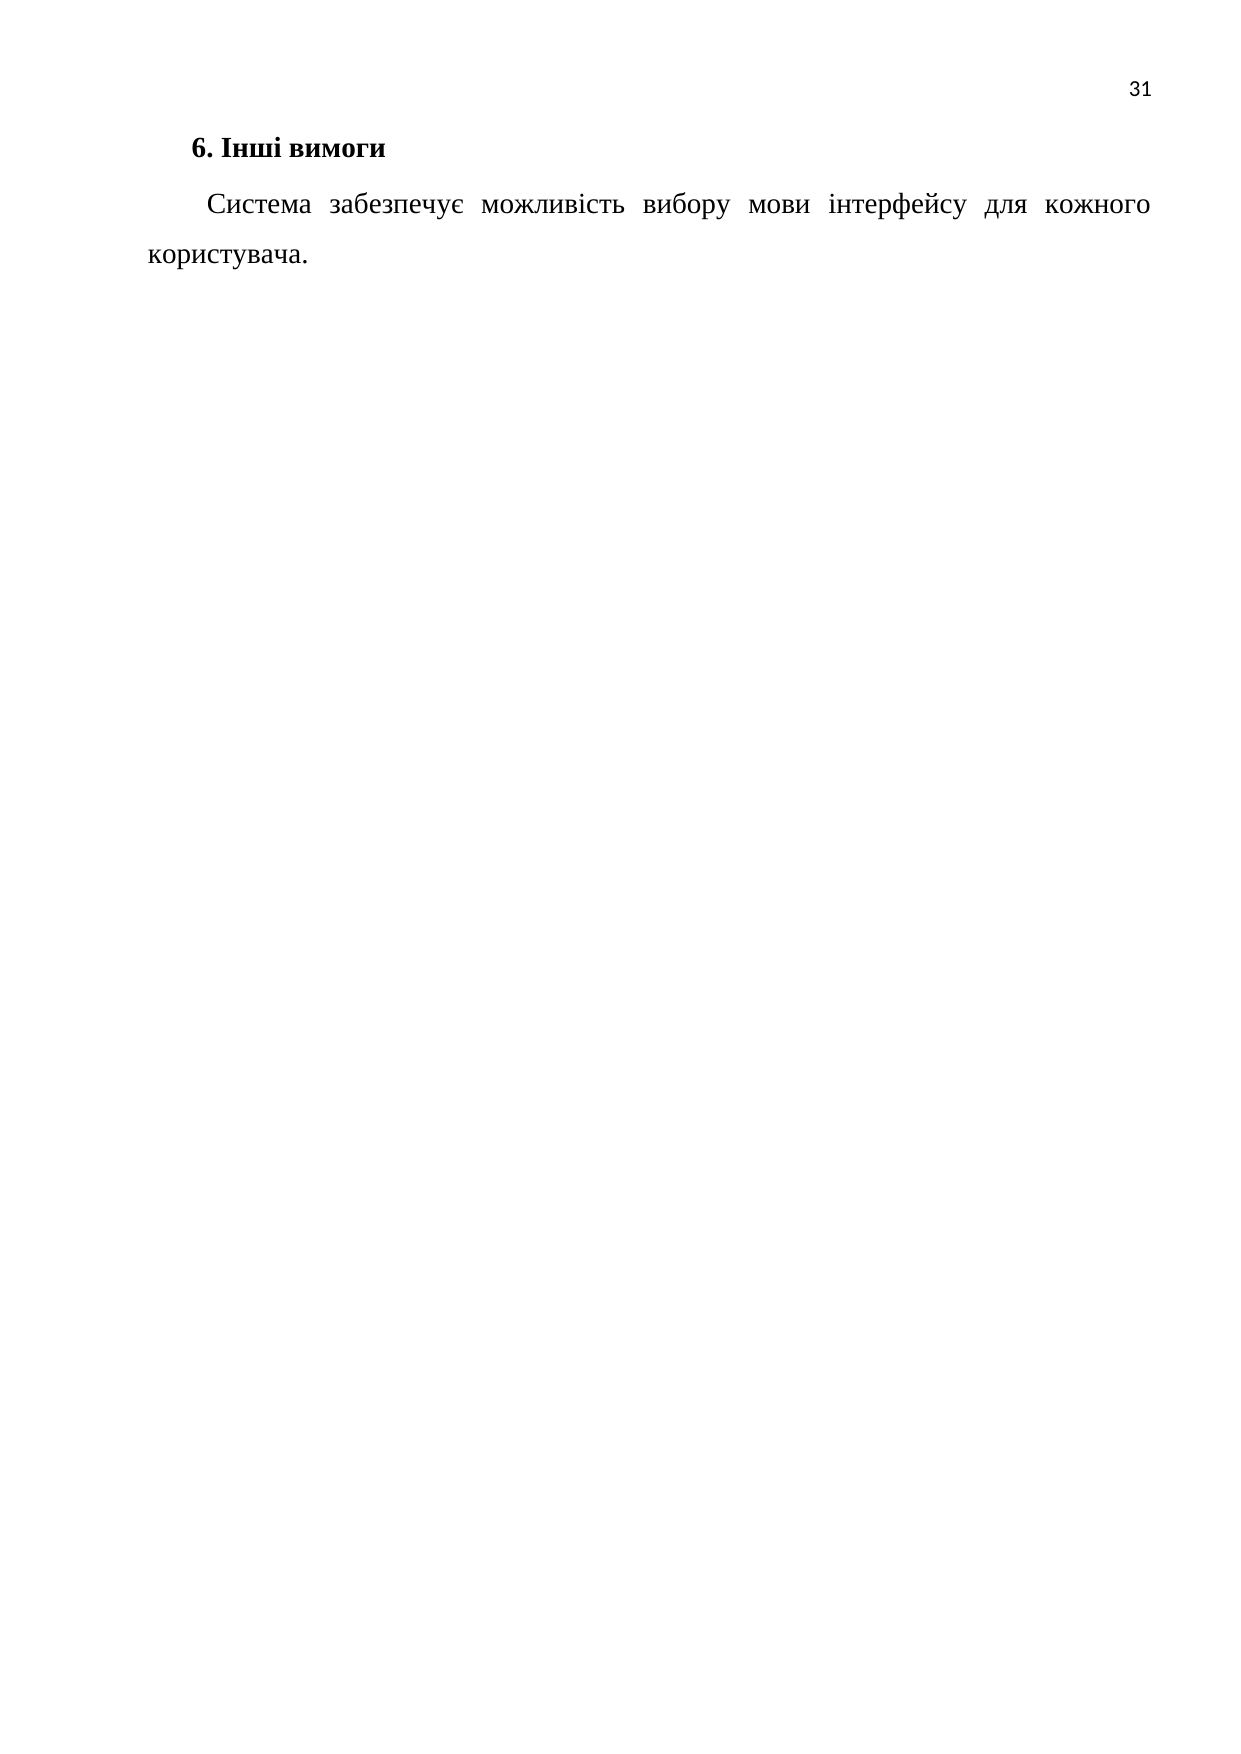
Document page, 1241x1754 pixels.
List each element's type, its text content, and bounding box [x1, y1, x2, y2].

subtitle 6. Інші вимоги [148, 130, 1152, 163]
text Система забезпечує можливість вибору мови інтерфейсу для кожного користувача. [148, 186, 1152, 270]
